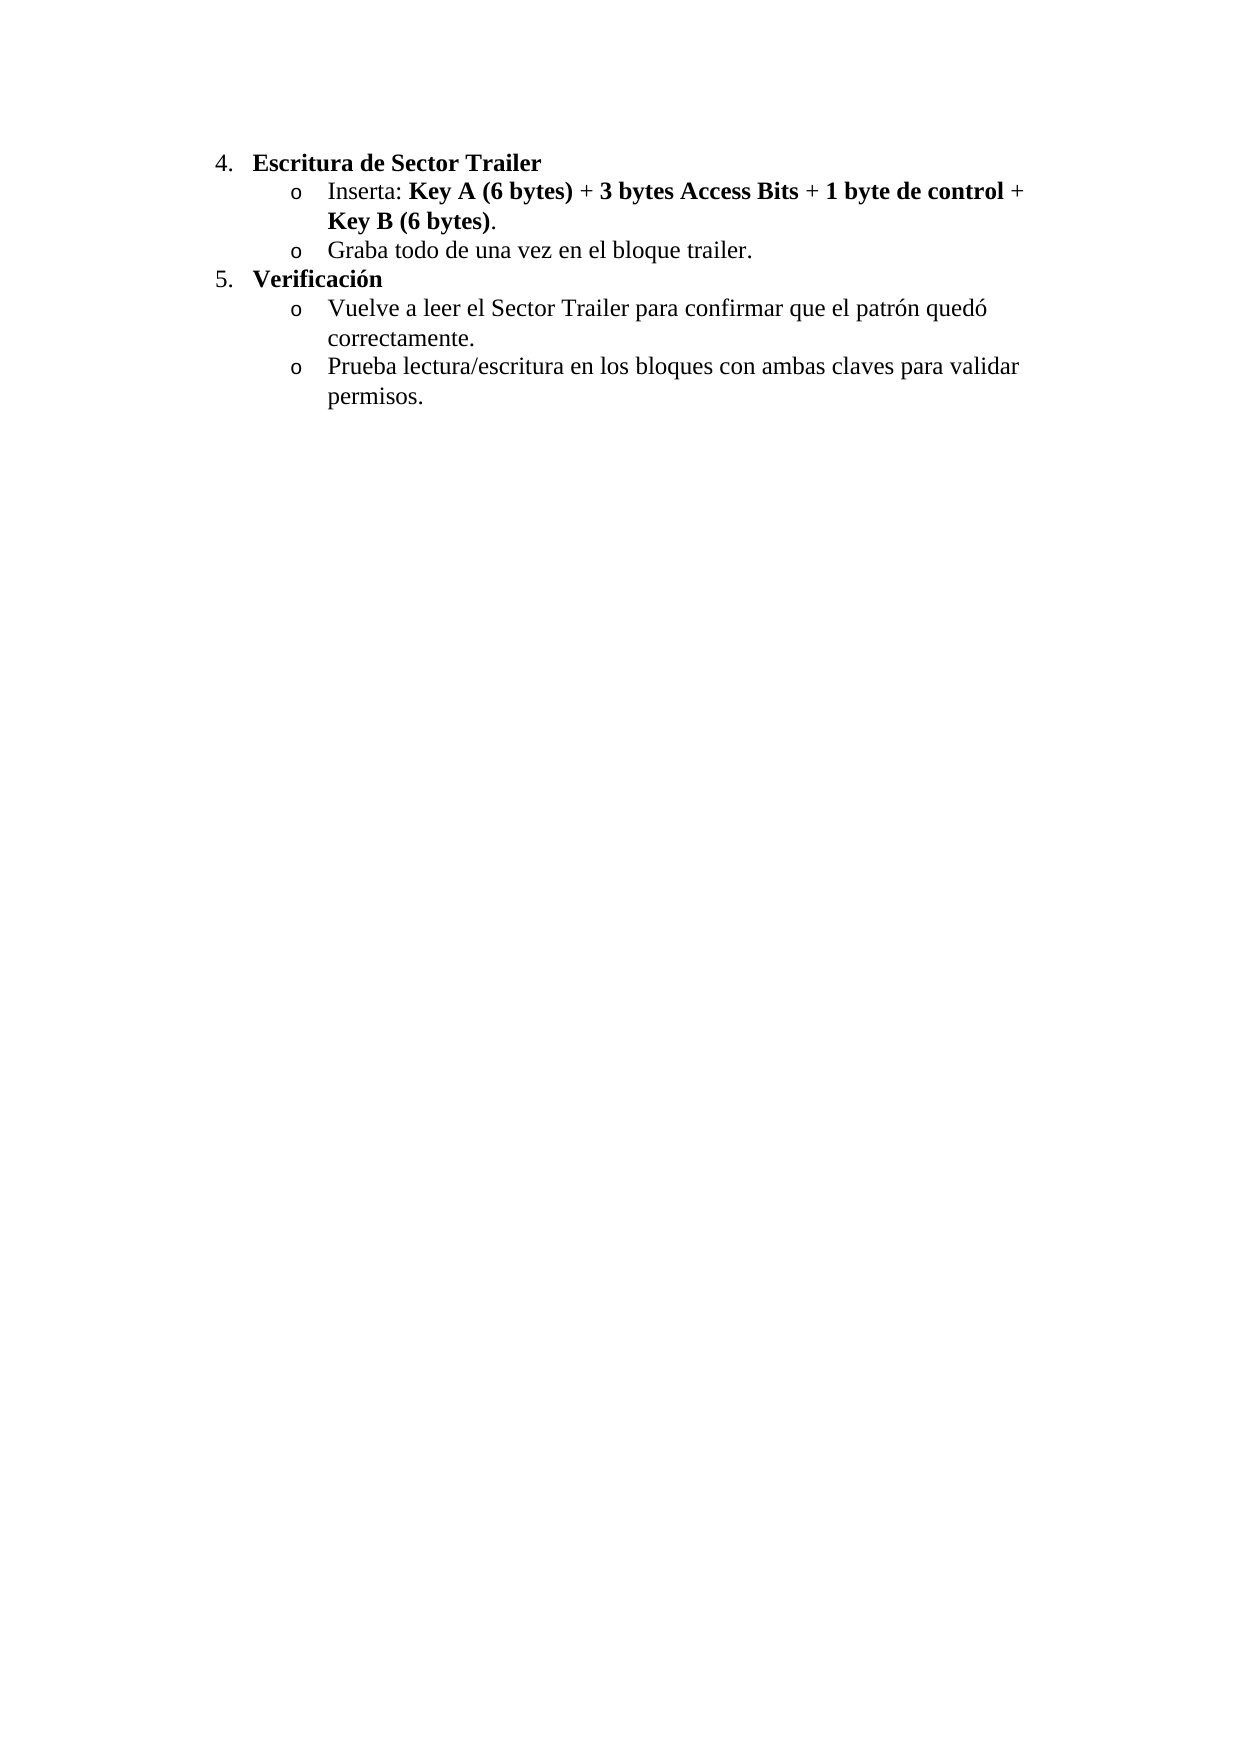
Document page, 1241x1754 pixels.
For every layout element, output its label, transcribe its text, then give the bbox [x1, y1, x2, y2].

list Escritura de Sector Trailer [215, 148, 1063, 176]
list Prueba lectura/escritura en los bloques con ambas claves para validar permisos. [290, 351, 1063, 410]
list Inserta: Key A (6 bytes) + 3 bytes Access Bits + 1 byte de control + Key B (6 bytes). [290, 176, 1063, 235]
list Verificación [215, 264, 1063, 293]
list Vuelve a leer el Sector Trailer para confirmar que el patrón quedó correctamente. [290, 293, 1063, 351]
list Graba todo de una vez en el bloque trailer. [290, 235, 1063, 264]
